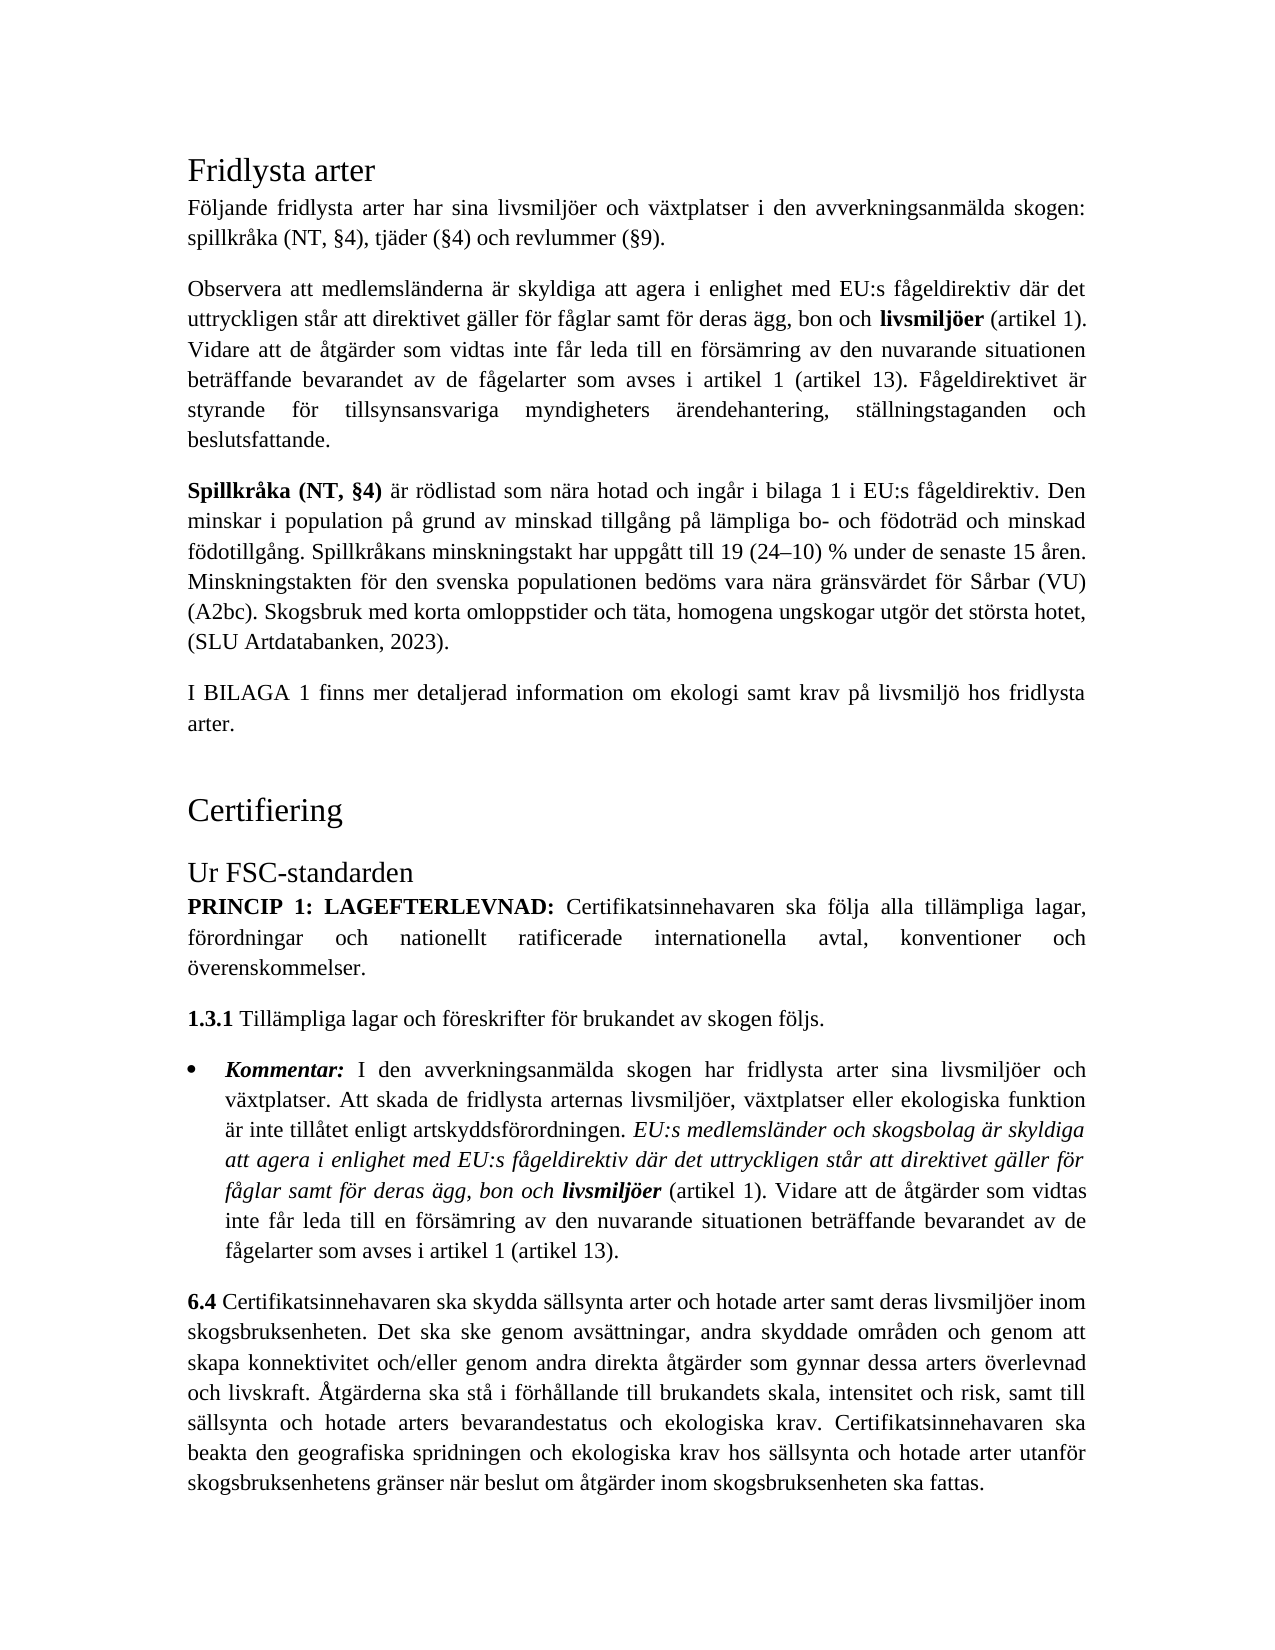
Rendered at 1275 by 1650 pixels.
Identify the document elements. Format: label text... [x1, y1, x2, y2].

text Spillkråka (NT, §4) är rödlistad som nära hotad och ingår i bilaga 1 i EU:s fågeldirektiv. Den minskar i population på grund av minskad tillgång på lämpliga bo- och födoträd och minskad födotillgång. Spillkråkans minskningstakt har uppgått till 19 (24–10) % under de senaste 15 åren. Minskningstakten för den svenska populationen bedöms vara nära gränsvärdet för Sårbar (VU) (A2bc). Skogsbruk med korta omloppstider och täta, homogena ungskogar utgör det största hotet, (SLU Artdatabanken, 2023). [187, 477, 1087, 655]
text Observera att medlemsländerna är skyldiga att agera i enlighet med EU:s fågeldirektiv där det uttryckligen står att direktivet gäller för fåglar samt för deras ägg, bon och livsmiljöer (artikel 1). Vidare att de åtgärder som vidtas inte får leda till en försämring av den nuvarande situationen beträffande bevarandet av de fågelarter som avses i artikel 1 (artikel 13). Fågeldirektivet är styrande för tillsynsansvariga myndigheters ärendehantering, ställningstaganden och beslutsfattande. [187, 275, 1087, 453]
text 1.3.1 Tillämpliga lagar och föreskrifter för brukandet av skogen följs. [187, 1005, 1087, 1031]
text Följande fridlysta arter har sina livsmiljöer och växtplatser i den avverkningsanmälda skogen: spillkråka (NT, §4), tjäder (§4) och revlummer (§9). [187, 194, 1087, 251]
subtitle Fridlysta arter [187, 150, 1087, 188]
subtitle Certifiering [187, 790, 1087, 828]
subtitle Ur FSC-standarden [187, 855, 1087, 888]
text I BILAGA 1 finns mer detaljerad information om ekologi samt krav på livsmiljö hos fridlysta arter. [187, 679, 1087, 736]
text PRINCIP 1: LAGEFTERLEVNAD: Certifikatsinnehavaren ska följa alla tillämpliga lagar, förordningar och nationellt ratificerade internationella avtal, konventioner och överenskommelser. [187, 893, 1087, 980]
